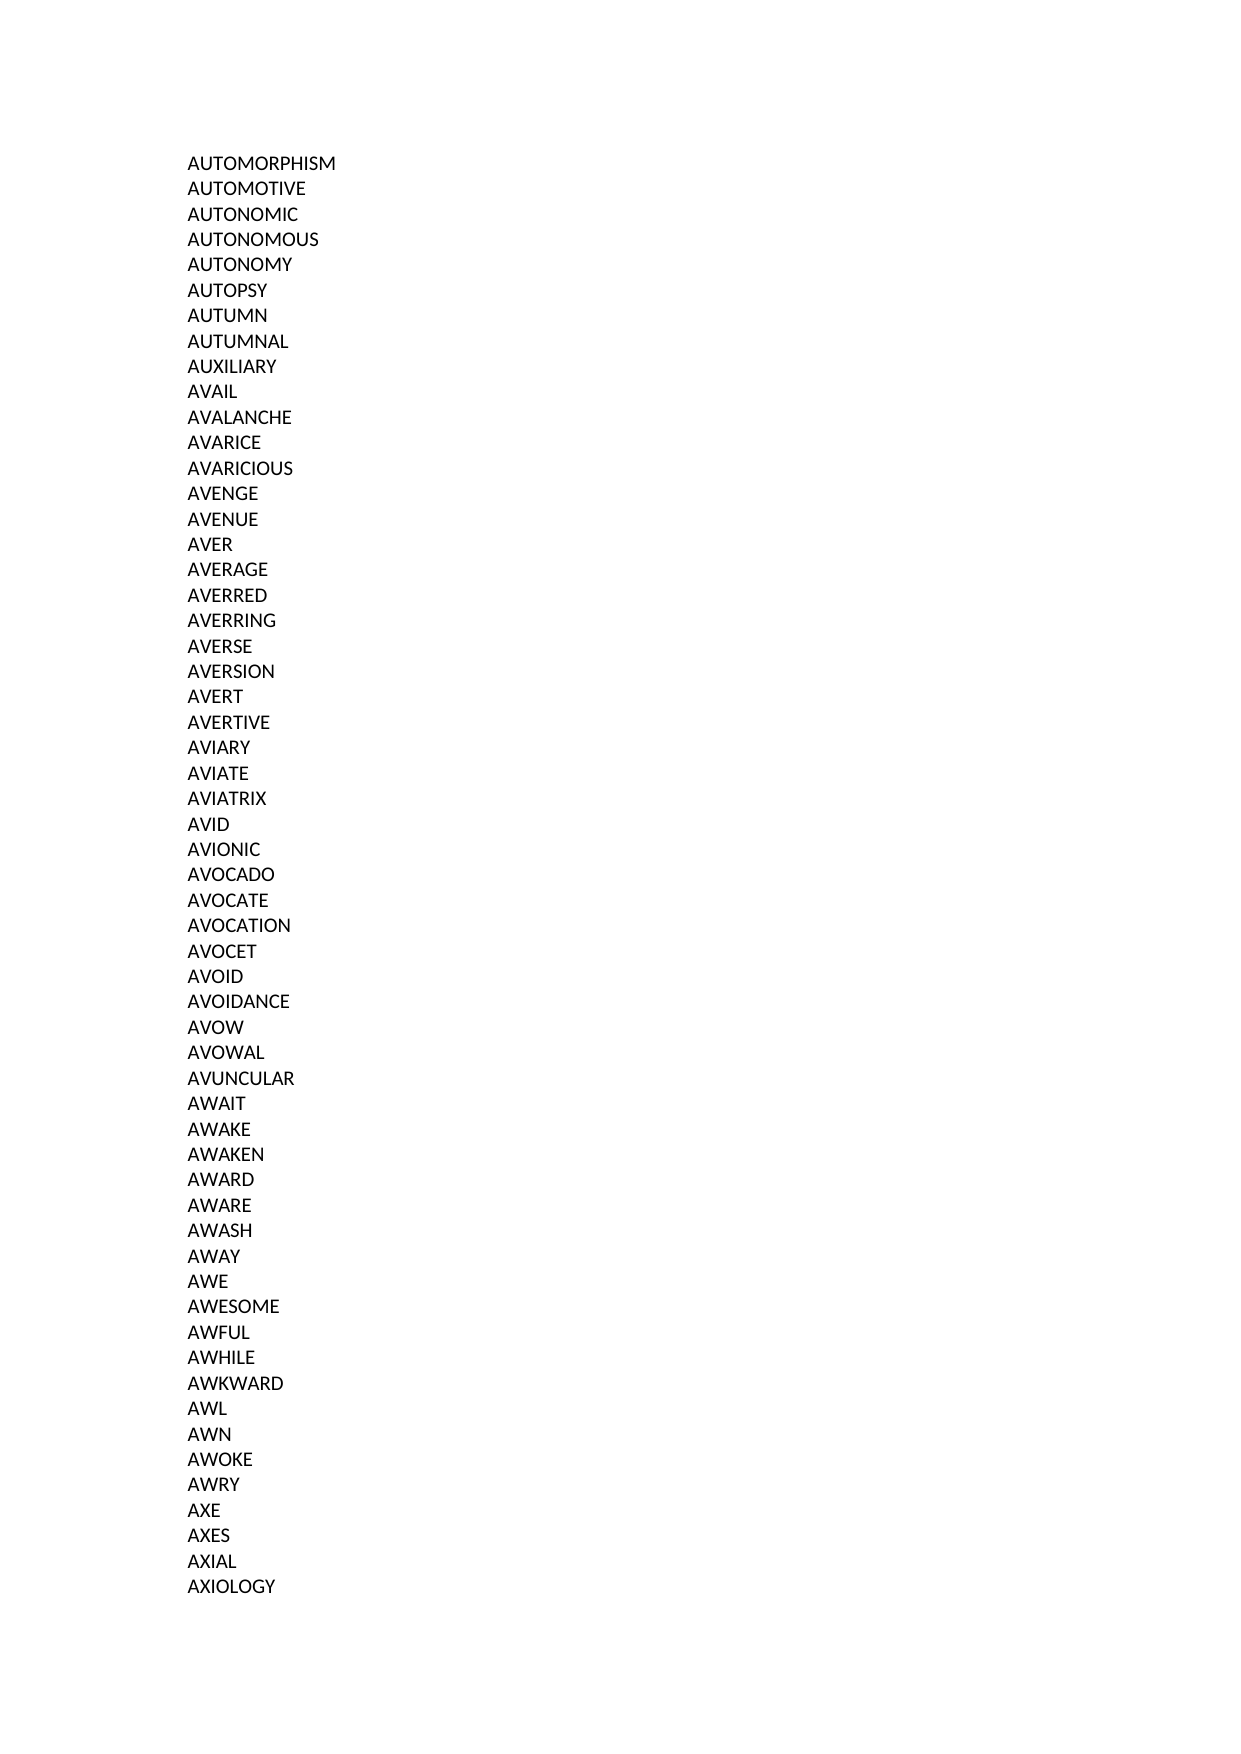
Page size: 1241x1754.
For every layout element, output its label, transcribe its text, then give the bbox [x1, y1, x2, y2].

text AUTOMORPHISM [187, 150, 1053, 175]
text AWARE [187, 1192, 1053, 1217]
text AVERRING [187, 607, 1053, 633]
text AWN [187, 1421, 1053, 1446]
text AWESOME [187, 1294, 1053, 1319]
text AVARICE [187, 429, 1053, 455]
text AWE [187, 1268, 1053, 1294]
text AUTOPSY [187, 277, 1053, 302]
text AVERTIVE [187, 709, 1053, 734]
text AUTONOMOUS [187, 226, 1053, 252]
text AXE [187, 1497, 1053, 1522]
text AVIATRIX [187, 785, 1053, 811]
text AVOCATION [187, 912, 1053, 938]
text AVOID [187, 963, 1053, 989]
text AWAY [187, 1243, 1053, 1268]
text AVOW [187, 1014, 1053, 1039]
text AXIOLOGY [187, 1573, 1053, 1599]
text AXES [187, 1522, 1053, 1548]
text AVERT [187, 684, 1053, 709]
text AUTONOMIC [187, 201, 1053, 226]
text AUTONOMY [187, 252, 1053, 277]
text AWHILE [187, 1344, 1053, 1370]
text AVUNCULAR [187, 1065, 1053, 1090]
text AWAIT [187, 1090, 1053, 1116]
text AVERSE [187, 633, 1053, 658]
text AVOCATE [187, 887, 1053, 912]
text AVOCADO [187, 862, 1053, 887]
text AWAKEN [187, 1141, 1053, 1167]
text AVAIL [187, 379, 1053, 404]
text AVERSION [187, 658, 1053, 684]
text AVIONIC [187, 836, 1053, 862]
text AVALANCHE [187, 404, 1053, 429]
text AVID [187, 811, 1053, 836]
text AWARD [187, 1167, 1053, 1192]
text AUTOMOTIVE [187, 175, 1053, 201]
text AVOWAL [187, 1039, 1053, 1065]
text AWAKE [187, 1116, 1053, 1141]
text AVENUE [187, 506, 1053, 531]
text AUTUMN [187, 302, 1053, 328]
text AWFUL [187, 1319, 1053, 1344]
text AWKWARD [187, 1370, 1053, 1395]
text AVOIDANCE [187, 989, 1053, 1014]
text AWOKE [187, 1446, 1053, 1472]
text AXIAL [187, 1548, 1053, 1573]
text AVERRED [187, 582, 1053, 607]
text AWRY [187, 1472, 1053, 1497]
text AUXILIARY [187, 353, 1053, 379]
text AVERAGE [187, 557, 1053, 582]
text AVER [187, 531, 1053, 557]
text AVENGE [187, 480, 1053, 506]
text AVOCET [187, 938, 1053, 963]
text AVIARY [187, 734, 1053, 760]
text AUTUMNAL [187, 328, 1053, 353]
text AWASH [187, 1217, 1053, 1243]
text AVIATE [187, 760, 1053, 785]
text AWL [187, 1395, 1053, 1421]
text AVARICIOUS [187, 455, 1053, 480]
